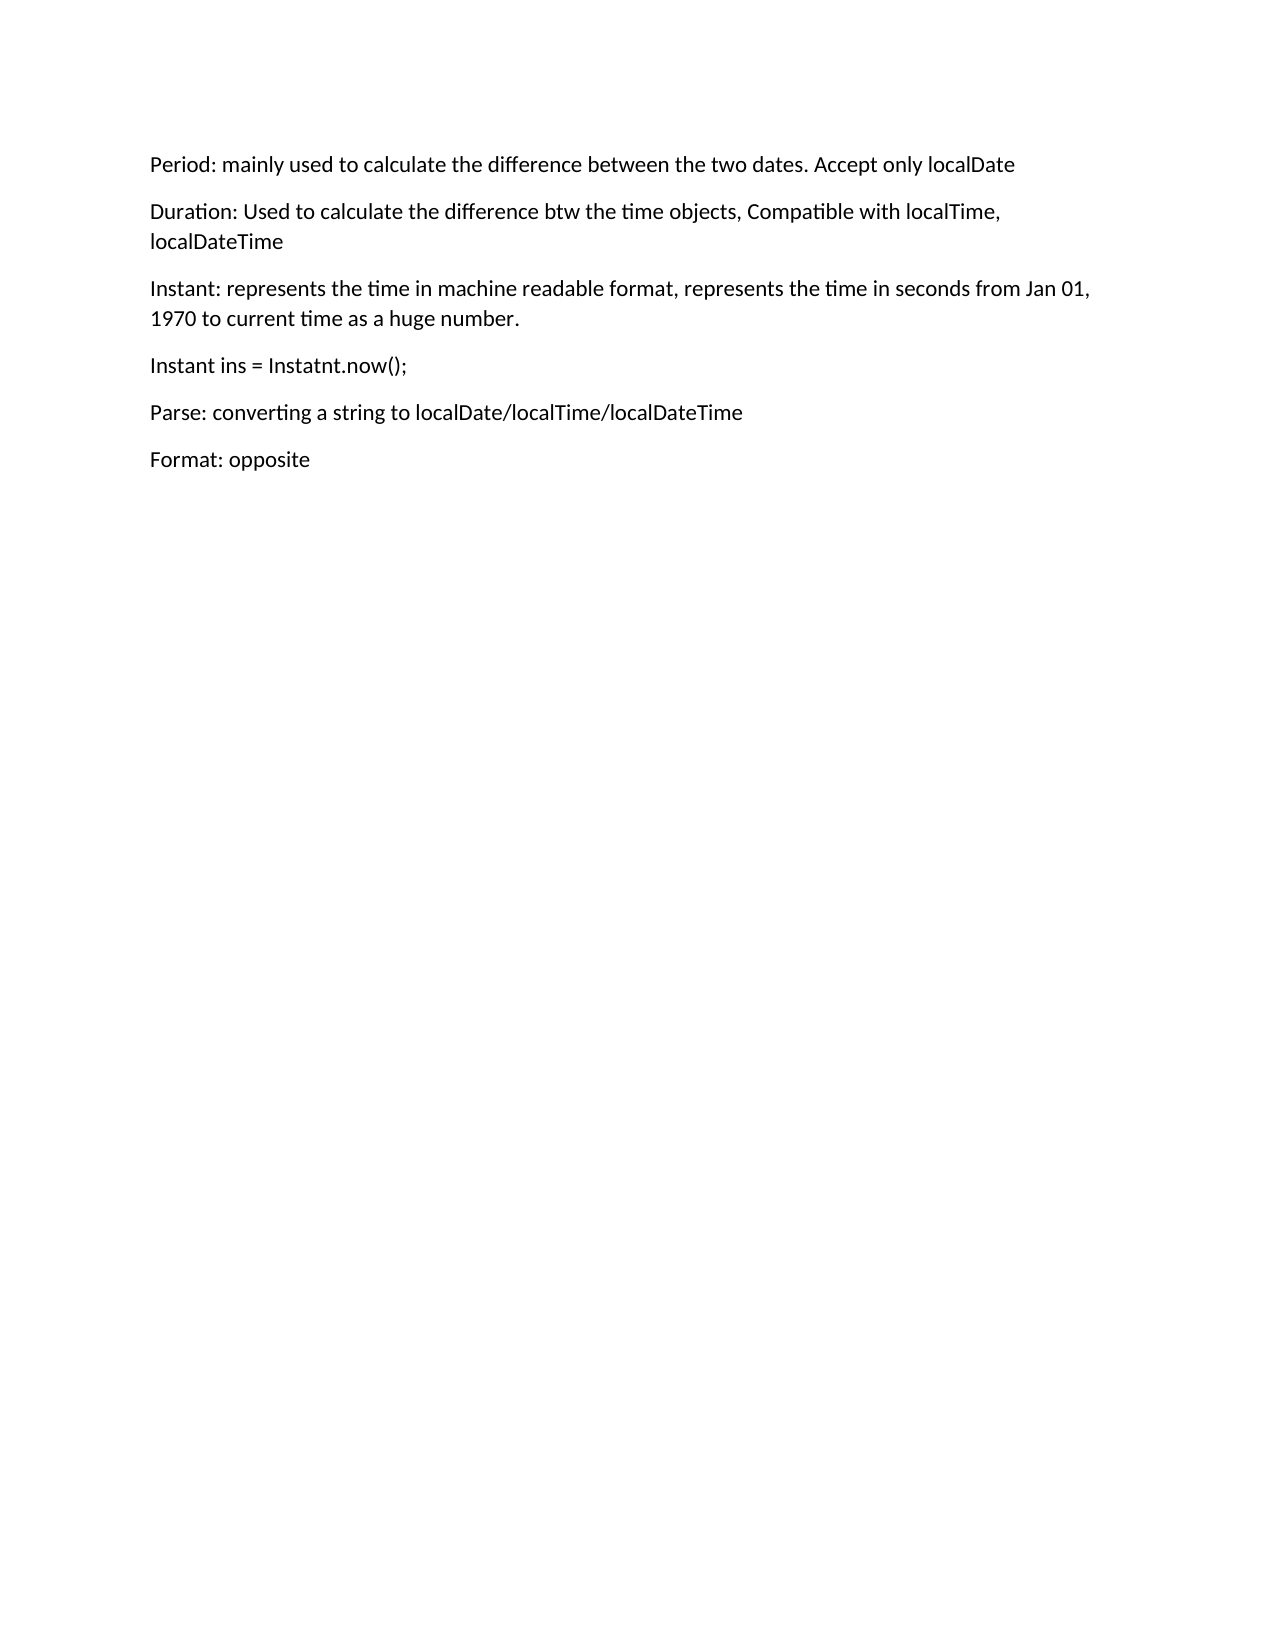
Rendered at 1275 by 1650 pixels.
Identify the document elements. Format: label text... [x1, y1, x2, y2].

text Period: mainly used to calculate the difference between the two dates. Accept only localDate [150, 150, 1125, 178]
text Instant: represents the time in machine readable format, represents the time in seconds from Jan 01, 1970 to current time as a huge number. [150, 274, 1125, 332]
text Format: opposite [150, 445, 1125, 473]
text Parse: converting a string to localDate/localTime/localDateTime [150, 398, 1125, 426]
text Instant ins = Instatnt.now(); [150, 351, 1125, 379]
text Duration: Used to calculate the difference btw the time objects, Compatible with localTime, localDateTime [150, 197, 1125, 255]
